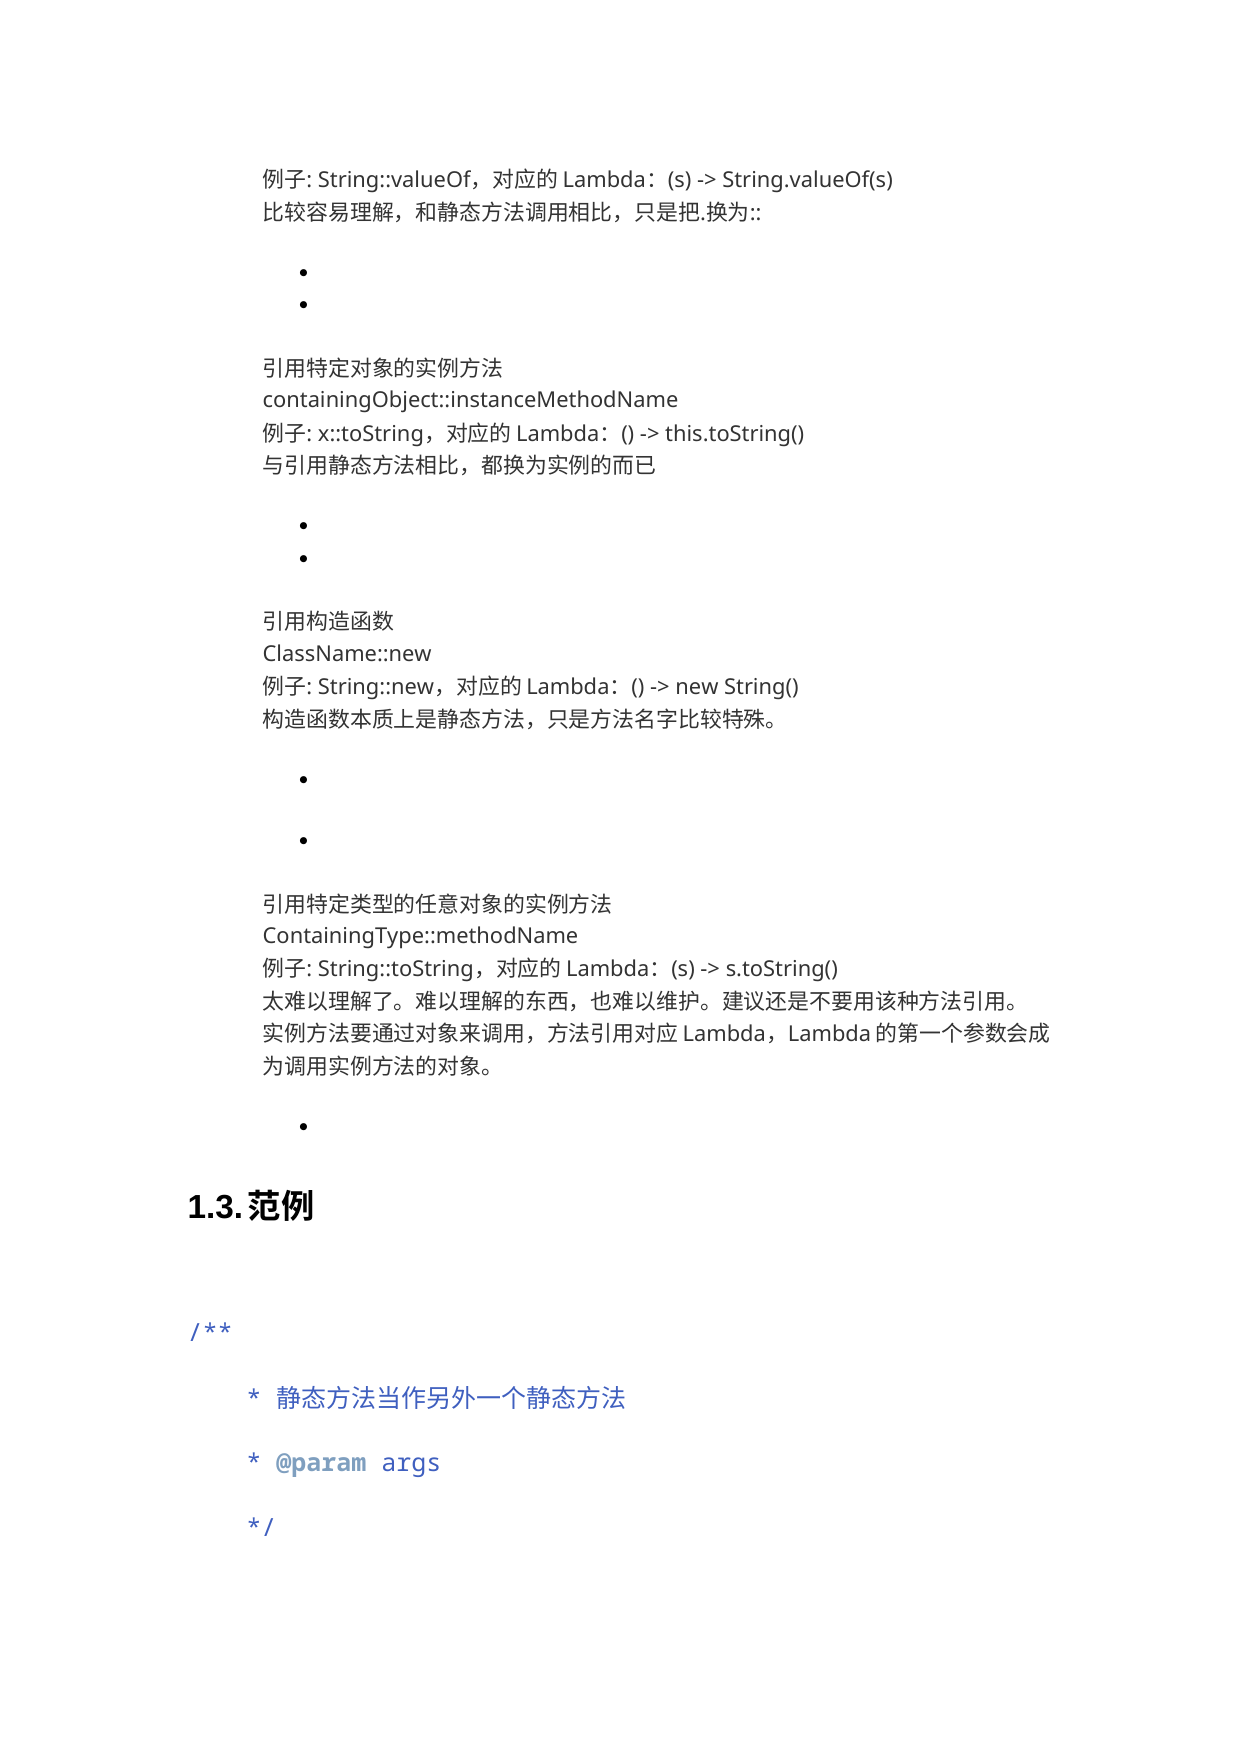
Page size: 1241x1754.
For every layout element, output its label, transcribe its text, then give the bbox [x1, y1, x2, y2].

subtitle 范例 [187, 1172, 1053, 1237]
text 引用特定类型的任意对象的实例方法 ContainingType::methodName 例子: String::toString，对应的Lambda：(s) -> s.toString() 太难以理解了。难以理解的东西，也难以维护。建议还是不要用该种方法引用。 实例方法要通过对象来调用，方法引用对应Lambda，Lambda的第一个参数会成为调用实例方法的对象。 [262, 886, 1053, 1081]
text */ [187, 1494, 1053, 1559]
text /** [187, 1299, 1053, 1364]
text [262, 162, 1053, 227]
text * @param args [187, 1429, 1053, 1494]
text 引用特定对象的实例方法 containingObject::instanceMethodName 例子: x::toString，对应的Lambda：() -> this.toString() 与引用静态方法相比，都换为实例的而已 [262, 350, 1053, 480]
text * 静态方法当作另外一个静态方法 [187, 1364, 1053, 1429]
text 引用构造函数 ClassName::new 例子: String::new，对应的Lambda：() -> new String() 构造函数本质上是静态方法，只是方法名字比较特殊。 [262, 604, 1053, 734]
